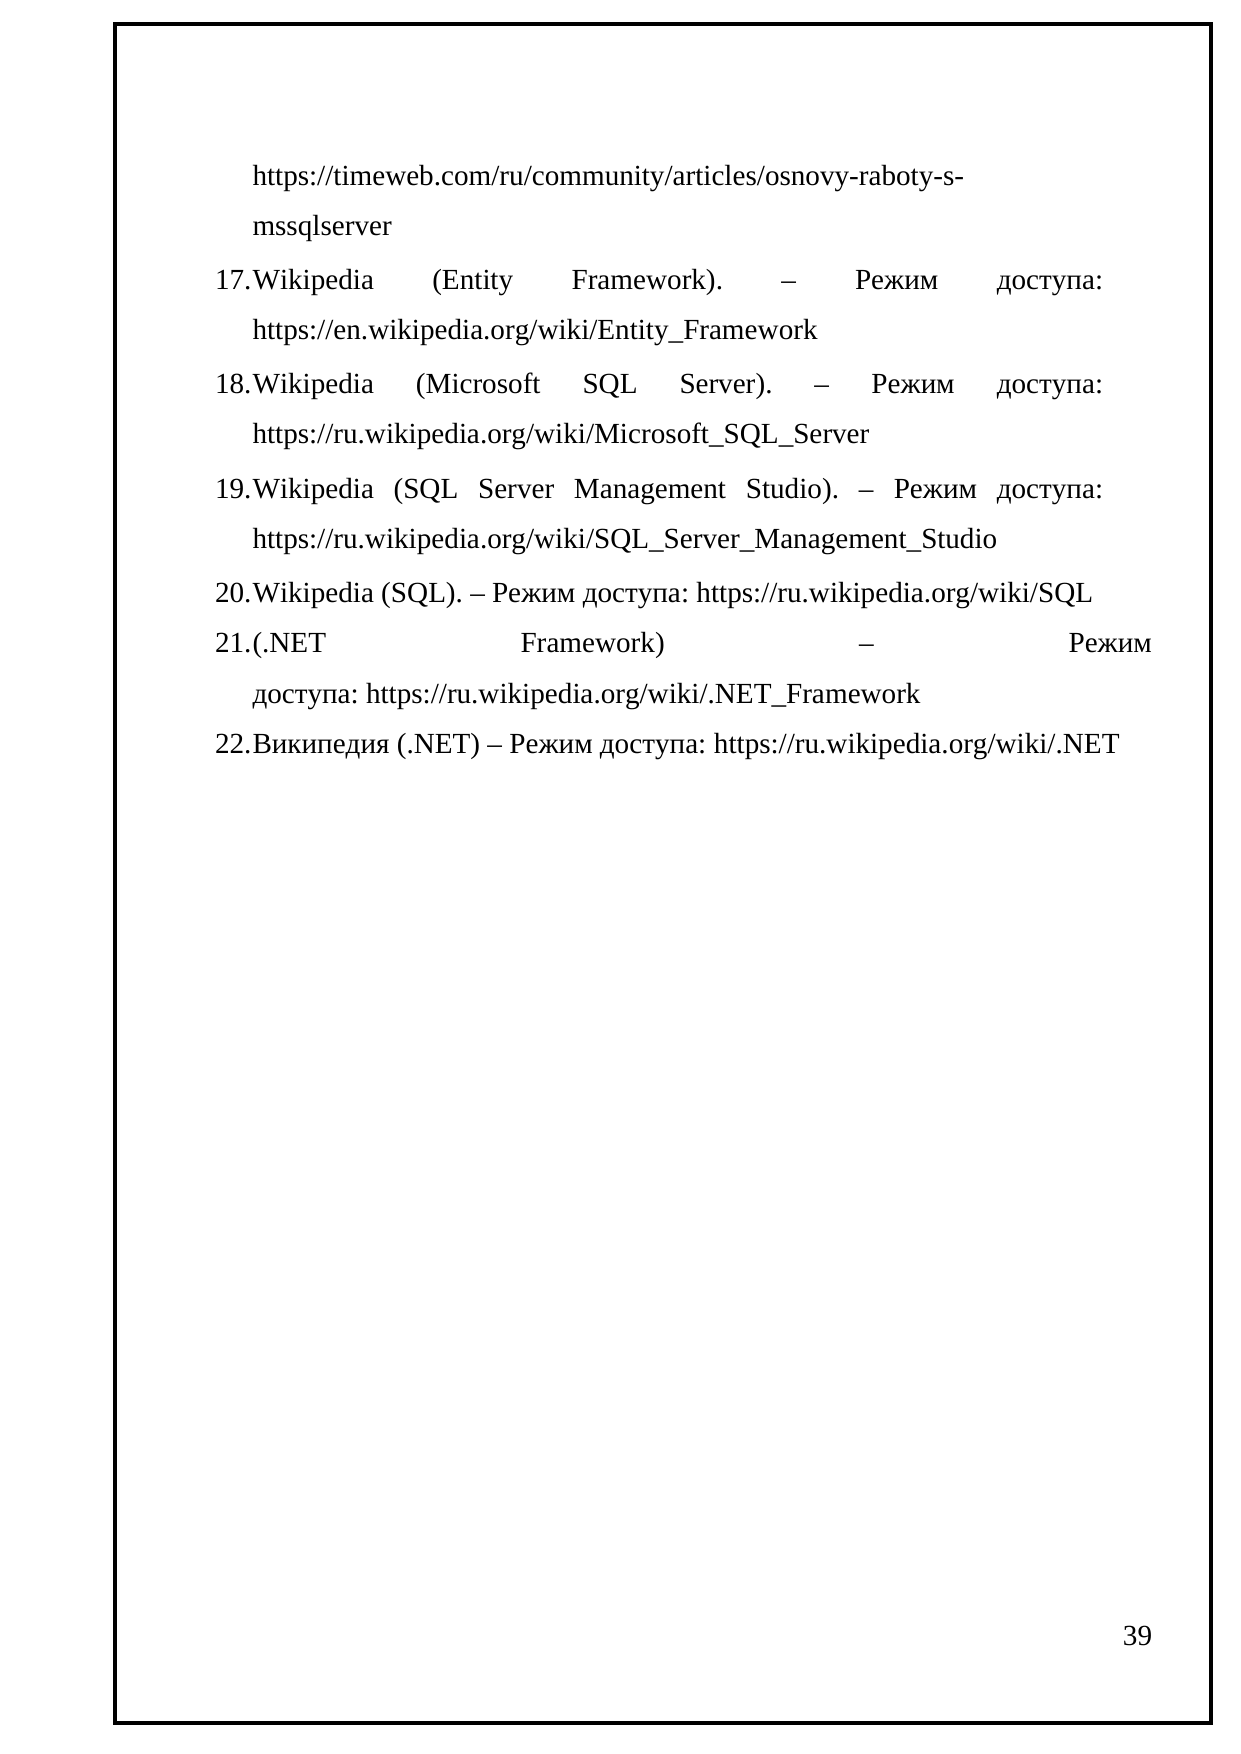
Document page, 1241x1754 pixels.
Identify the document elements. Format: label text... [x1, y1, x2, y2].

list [215, 158, 1103, 241]
list Wikipedia (SQL). – Режим доступа: https://ru.wikipedia.org/wiki/SQL [215, 575, 1103, 609]
list Wikipedia (Microsoft SQL Server). – Режим доступа: https://ru.wikipedia.org/wiki/Microsoft_SQL_Server [215, 366, 1103, 450]
list Википедия (.NET) – Режим доступа: https://ru.wikipedia.org/wiki/.NET [215, 726, 1152, 759]
list Wikipedia (Entity Framework). – Режим доступа: https://en.wikipedia.org/wiki/Entity_Framework [215, 262, 1103, 346]
list (.NET Framework) – Режим доступа: https://ru.wikipedia.org/wiki/.NET_Framework [215, 625, 1152, 709]
list Wikipedia (SQL Server Management Studio). – Режим доступа: https://ru.wikipedia.org/wiki/SQL_Server_Management_Studio [215, 471, 1103, 554]
